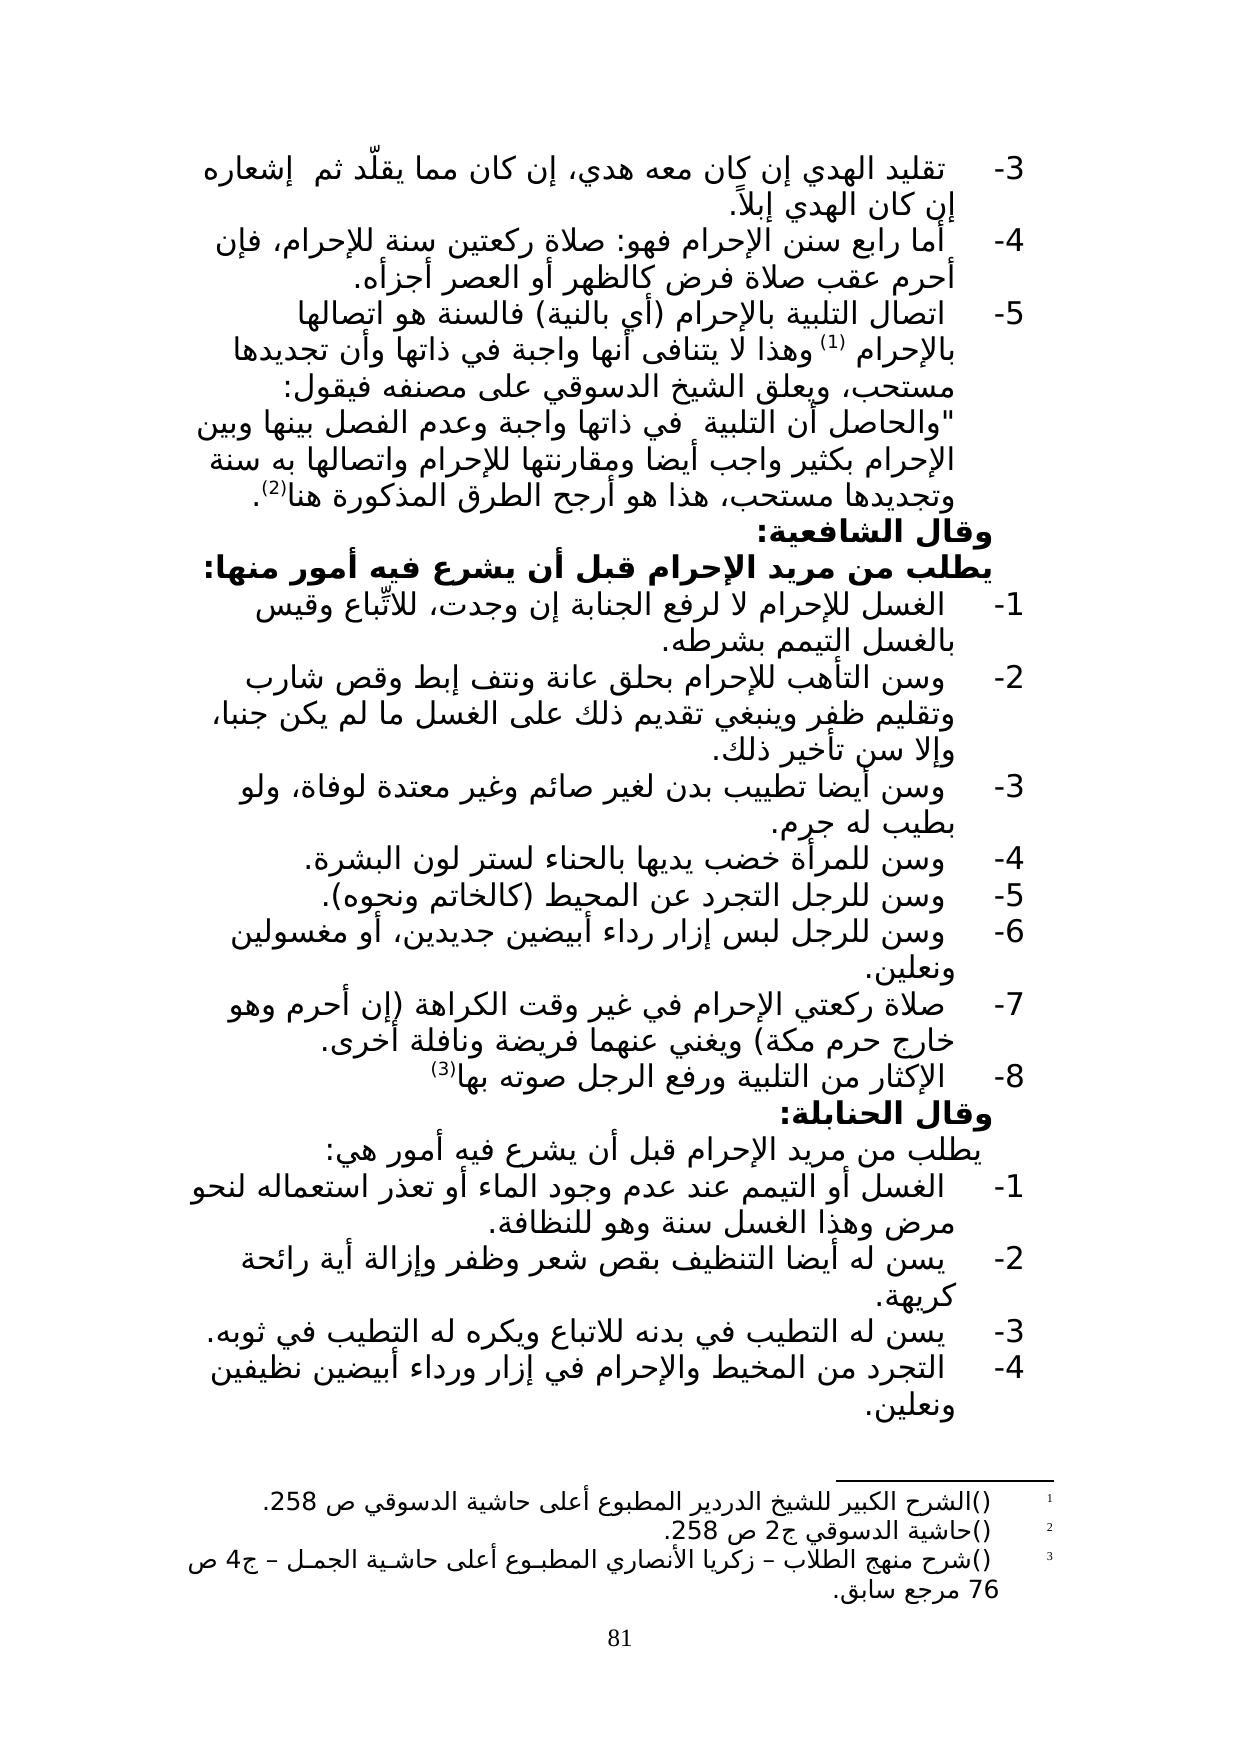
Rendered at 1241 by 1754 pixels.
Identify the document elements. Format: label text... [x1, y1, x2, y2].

text وقال الشافعية: [187, 513, 1053, 550]
text يطلب من مريد الإحرام قبل أن يشرع فيه أمور هي: [187, 1132, 1053, 1168]
list تقليد الهدي إن كان معه هدي، إن كان مما يقلّد ثم إشعاره إن كان الهدي إبلاً. [187, 150, 994, 223]
list الغسل للإحرام لا لرفع الجنابة إن وجدت، للاتِّباع وقيس بالغسل التيمم بشرطه. [187, 586, 994, 659]
text يطلب من مريد الإحرام قبل أن يشرع فيه أمور منها: [187, 550, 1053, 586]
list صلاة ركعتي الإحرام في غير وقت الكراهة (إن أحرم وهو خارج حرم مكة) ويغني عنهما فريضة ونافلة أخرى. [187, 986, 994, 1059]
list اتصال التلبية بالإحرام (أي بالنية) فالسنة هو اتصالها بالإحرام () وهذا لا يتنافى أنها واجبة في ذاتها وأن تجديدها مستحب، ويعلق الشيخ الدسوقي على مصنفه فيقول: "والحاصل أن التلبية في ذاتها واجبة وعدم الفصل بينها وبين الإحرام بكثير واجب أيضا ومقارنتها للإحرام واتصالها به سنة وتجديدها مستحب، هذا هو أرجح الطرق المذكورة هنا(). [187, 295, 994, 513]
list الإكثار من التلبية ورفع الرجل صوته بها() [187, 1059, 994, 1095]
list يسن له أيضا التنظيف بقص شعر وظفر وإزالة أية رائحة كريهة. [187, 1241, 994, 1313]
text وقال الحنابلة: [187, 1095, 1053, 1132]
list وسن للرجل التجرد عن المحيط (كالخاتم ونحوه). [187, 877, 994, 913]
list وسن أيضا تطييب بدن لغير صائم وغير معتدة لوفاة، ولو بطيب له جرم. [187, 768, 994, 841]
list التجرد من المخيط والإحرام في إزار ورداء أبيضين نظيفين ونعلين. [187, 1350, 994, 1422]
list وسن للرجل لبس إزار رداء أبيضين جديدين، أو مغسولين ونعلين. [187, 913, 994, 986]
list الغسل أو التيمم عند عدم وجود الماء أو تعذر استعماله لنحو مرض وهذا الغسل سنة وهو للنظافة. [187, 1168, 994, 1241]
list أما رابع سنن الإحرام فهو: صلاة ركعتين سنة للإحرام، فإن أحرم عقب صلاة فرض كالظهر أو العصر أجزأه. [187, 223, 994, 295]
list يسن له التطيب في بدنه للاتباع ويكره له التطيب في ثوبه. [187, 1313, 994, 1350]
list وسن للمرأة خضب يديها بالحناء لستر لون البشرة. [187, 841, 994, 877]
list وسن التأهب للإحرام بحلق عانة ونتف إبط وقص شارب وتقليم ظفر وينبغي تقديم ذلك على الغسل ما لم يكن جنبا، وإلا سن تأخير ذلك. [187, 659, 994, 768]
